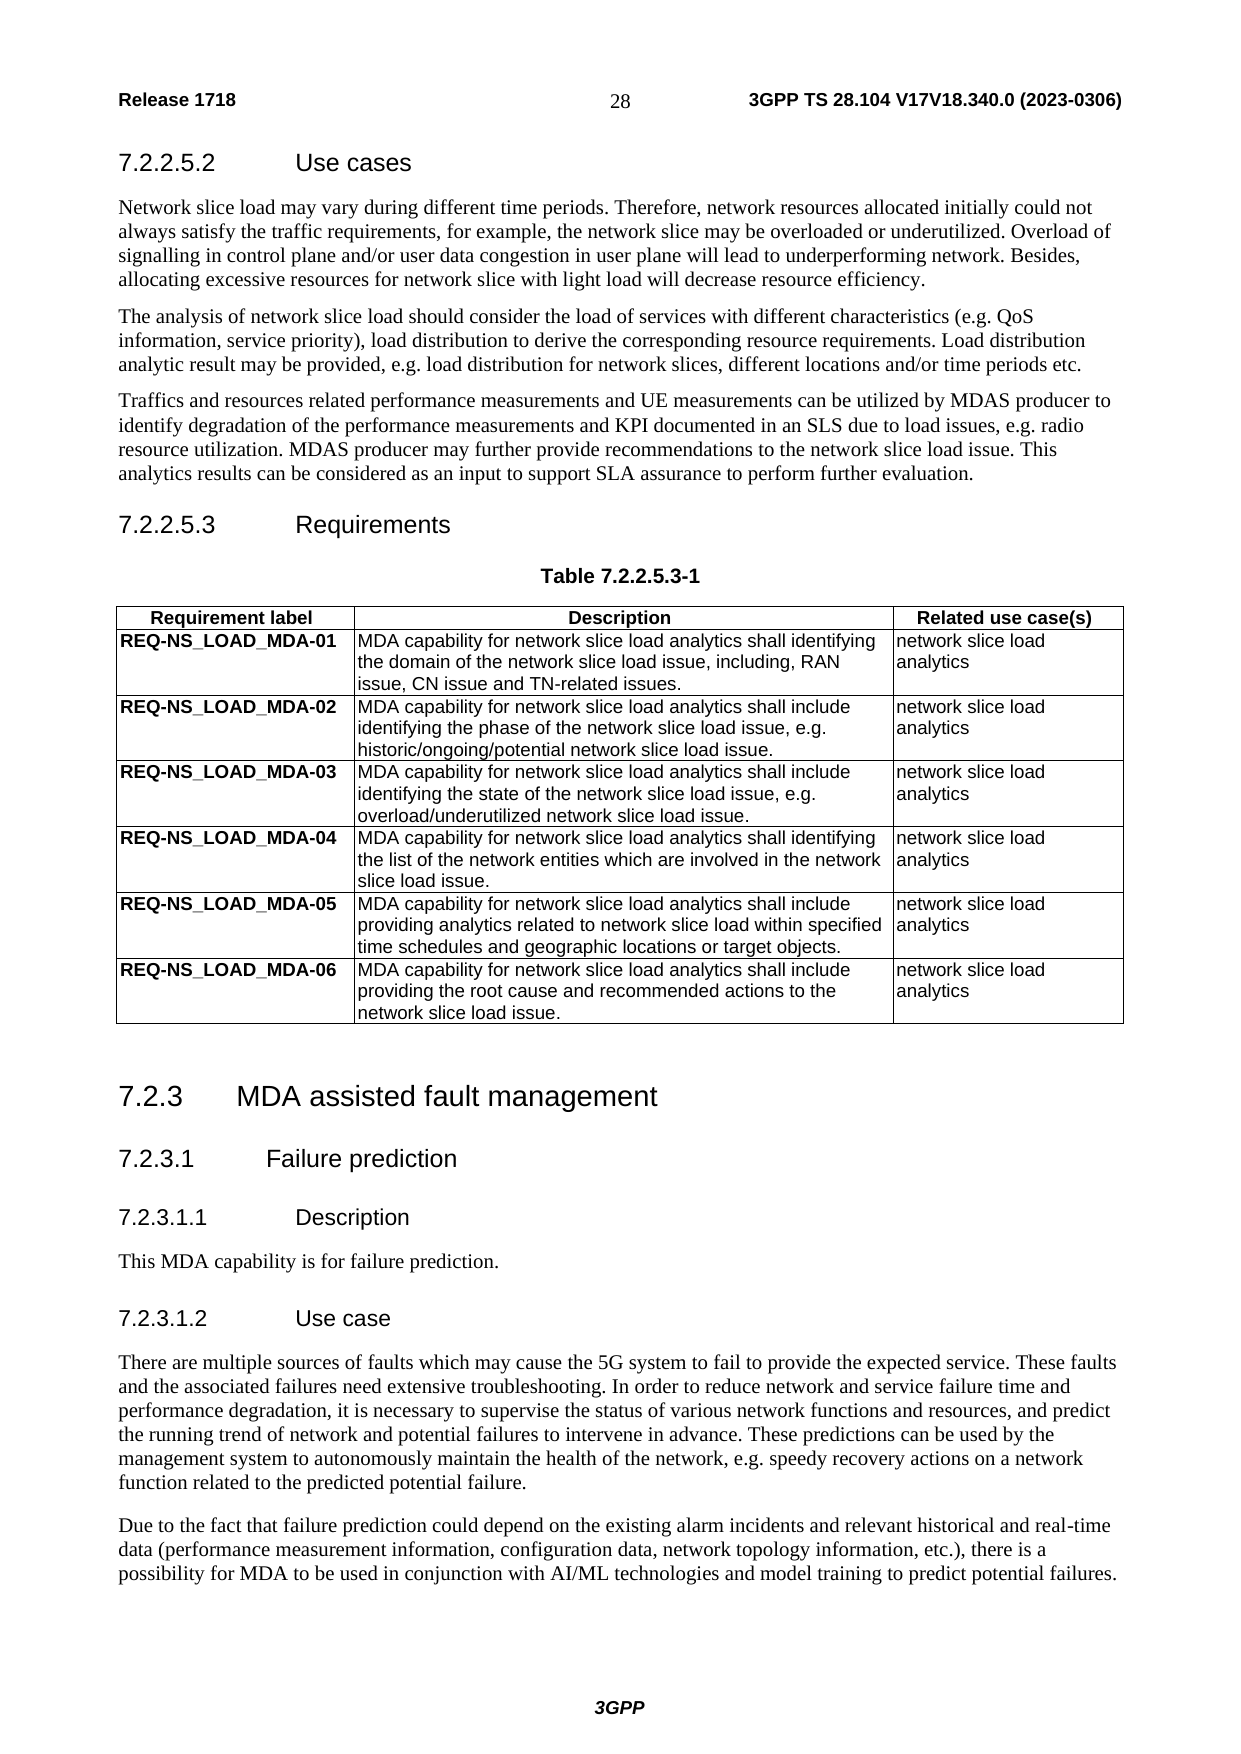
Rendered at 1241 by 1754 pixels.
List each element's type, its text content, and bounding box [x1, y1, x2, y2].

table_cell MDA capability for network slice load analytics shall identifying the domain of the network slice load issue, including, RAN issue, CN issue and TN-related issues. [355, 630, 893, 694]
table_cell REQ-NS_LOAD_MDA-06 [117, 959, 354, 1023]
subtitle 7.2.3.1 Failure prediction [118, 1144, 1122, 1173]
table_header Requirement label [117, 607, 354, 629]
table_cell network slice load analytics [894, 827, 1123, 892]
subtitle 7.2.3.1.2 Use case [118, 1305, 1122, 1331]
subtitle 7.2.3 MDA assisted fault management [118, 1079, 1122, 1113]
table_cell REQ-NS_LOAD_MDA-01 [117, 630, 354, 694]
table_cell REQ-NS_LOAD_MDA-03 [117, 761, 354, 826]
table_cell network slice load analytics [894, 761, 1123, 826]
table_cell REQ-NS_LOAD_MDA-02 [117, 696, 354, 760]
table_cell network slice load analytics [894, 696, 1123, 760]
text Network slice load may vary during different time periods. Therefore, network resources allocated initially could not always satisfy the traffic requirements, for example, the network slice may be overloaded or underutilized. Overload of signalling in control plane and/or user data congestion in user plane will lead to underperforming network. Besides, allocating excessive resources for network slice with light load will decrease resource efficiency. [118, 195, 1122, 291]
table_cell REQ-NS_LOAD_MDA-04 [117, 827, 354, 892]
table_cell MDA capability for network slice load analytics shall identifying the list of the network entities which are involved in the network slice load issue. [355, 827, 893, 892]
table_header Description [355, 607, 893, 629]
table_cell MDA capability for network slice load analytics shall include identifying the state of the network slice load issue, e.g. overload/underutilized network slice load issue. [355, 761, 893, 826]
text Traffics and resources related performance measurements and UE measurements can be utilized by MDAS producer to identify degradation of the performance measurements and KPI documented in an SLS due to load issues, e.g. radio resource utilization. MDAS producer may further provide recommendations to the network slice load issue. This analytics results can be considered as an input to support SLA assurance to perform further evaluation. [118, 388, 1122, 485]
table_cell network slice load analytics [894, 893, 1123, 957]
table_cell MDA capability for network slice load analytics shall include providing analytics related to network slice load within specified time schedules and geographic locations or target objects. [355, 893, 893, 957]
text Due to the fact that failure prediction could depend on the existing alarm incidents and relevant historical and real-time data (performance measurement information, configuration data, network topology information, etc.), there is a possibility for MDA to be used in conjunction with AI/ML technologies and model training to predict potential failures. [118, 1513, 1122, 1585]
text Table 7.2.2.5.3-1 [118, 563, 1122, 587]
table_cell REQ-NS_LOAD_MDA-05 [117, 893, 354, 957]
table_cell network slice load analytics [894, 630, 1123, 694]
subtitle 7.2.2.5.3 Requirements [118, 510, 1122, 538]
subtitle 7.2.3.1.1 Description [118, 1204, 1122, 1231]
text There are multiple sources of faults which may cause the 5G system to fail to provide the expected service. These faults and the associated failures need extensive troubleshooting. In order to reduce network and service failure time and performance degradation, it is necessary to supervise the status of various network functions and resources, and predict the running trend of network and potential failures to intervene in advance. These predictions can be used by the management system to autonomously maintain the health of the network, e.g. speedy recovery actions on a network function related to the predicted potential failure. [118, 1350, 1122, 1494]
table_cell MDA capability for network slice load analytics shall include providing the root cause and recommended actions to the network slice load issue. [355, 959, 893, 1023]
text The analysis of network slice load should consider the load of services with different characteristics (e.g. QoS information, service priority), load distribution to derive the corresponding resource requirements. Load distribution analytic result may be provided, e.g. load distribution for network slices, different locations and/or time periods etc. [118, 304, 1122, 376]
text This MDA capability is for failure prediction. [118, 1249, 1122, 1273]
table_header Related use case(s) [894, 607, 1123, 629]
subtitle 7.2.2.5.2 Use cases [118, 147, 1122, 176]
table_cell network slice load analytics [894, 959, 1123, 1023]
table_cell MDA capability for network slice load analytics shall include identifying the phase of the network slice load issue, e.g. historic/ongoing/potential network slice load issue. [355, 696, 893, 760]
